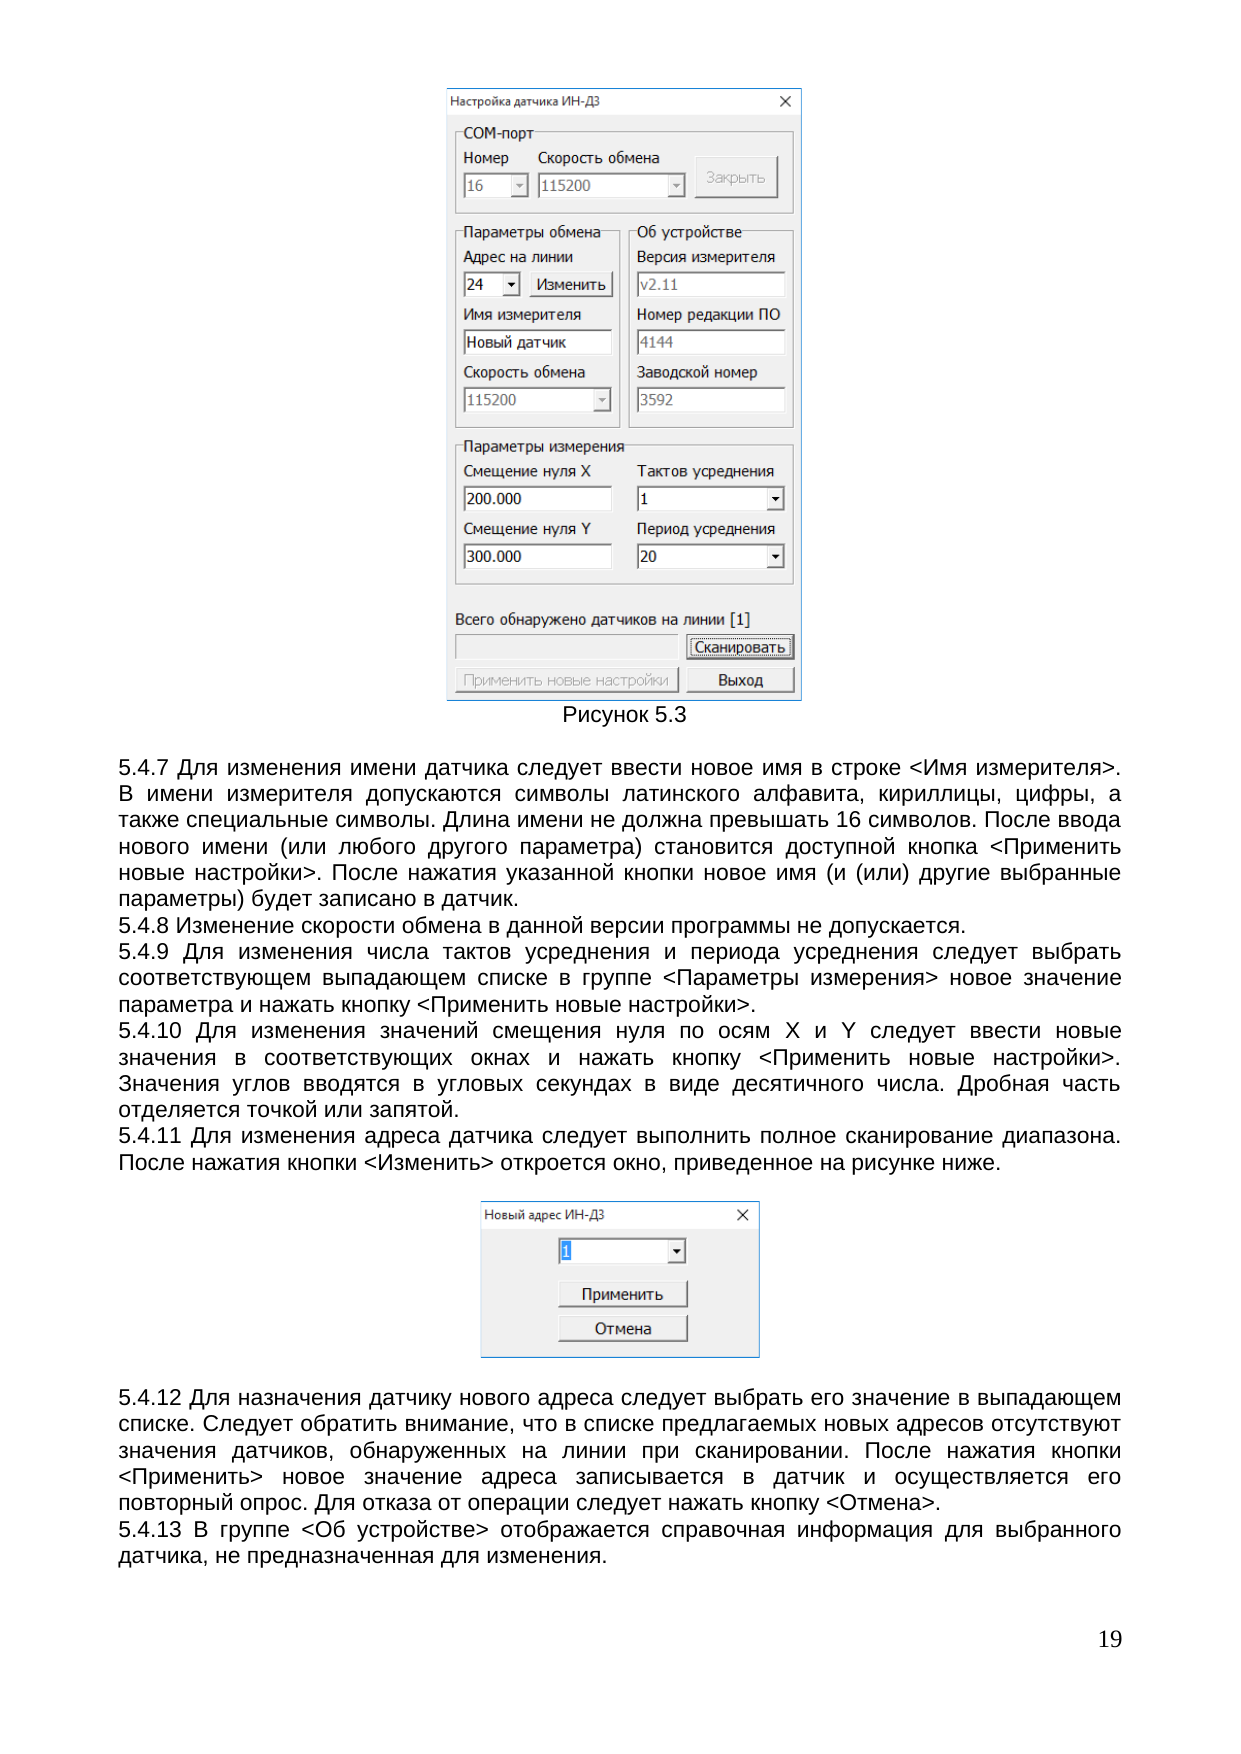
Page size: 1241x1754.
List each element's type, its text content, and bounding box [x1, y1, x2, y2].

text Рисунок 5.3 [118, 701, 1130, 727]
text 5.4.11 Для изменения адреса датчика следует выполнить полное сканирование диапазона. После нажатия кнопки <Изменить> откроется окно, приведенное на рисунке ниже. [118, 1122, 1122, 1175]
text 5.4.8 Изменение скорости обмена в данной версии программы не допускается. [118, 912, 1122, 938]
text 5.4.12 Для назначения датчику нового адреса следует выбрать его значение в выпадающем списке. Следует обратить внимание, что в списке предлагаемых новых адресов отсутствуют значения датчиков, обнаруженных на линии при сканировании. После нажатия кнопки <Применить> новое значение адреса записывается в датчик и осуществляется его повторный опрос. Для отказа от операции следует нажать кнопку <Отмена>. [118, 1384, 1122, 1516]
text 5.4.7 Для изменения имени датчика следует ввести новое имя в строке <Имя измерителя>. В имени измерителя допускаются символы латинского алфавита, кириллицы, цифры, а также специальные символы. Длина имени не должна превышать 16 символов. После ввода нового имени (или любого другого параметра) становится доступной кнопка <Применить новые настройки>. После нажатия указанной кнопки новое имя (и (или) другие выбранные параметры) будет записано в датчик. [118, 753, 1122, 912]
picture [446, 88, 802, 701]
text 5.4.13 В группе <Об устройстве> отображается справочная информация для выбранного датчика, не предназначенная для изменения. [118, 1516, 1122, 1568]
picture [480, 1201, 760, 1358]
text 5.4.9 Для изменения числа тактов усреднения и периода усреднения следует выбрать соответствующем выпадающем списке в группе <Параметры измерения> новое значение параметра и нажать кнопку <Применить новые настройки>. [118, 938, 1122, 1017]
text 5.4.10 Для изменения значений смещения нуля по осям X и Y следует ввести новые значения в соответствующих окнах и нажать кнопку <Применить новые настройки>. Значения углов вводятся в угловых секундах в виде десятичного числа. Дробная часть отделяется точкой или запятой. [118, 1017, 1122, 1122]
